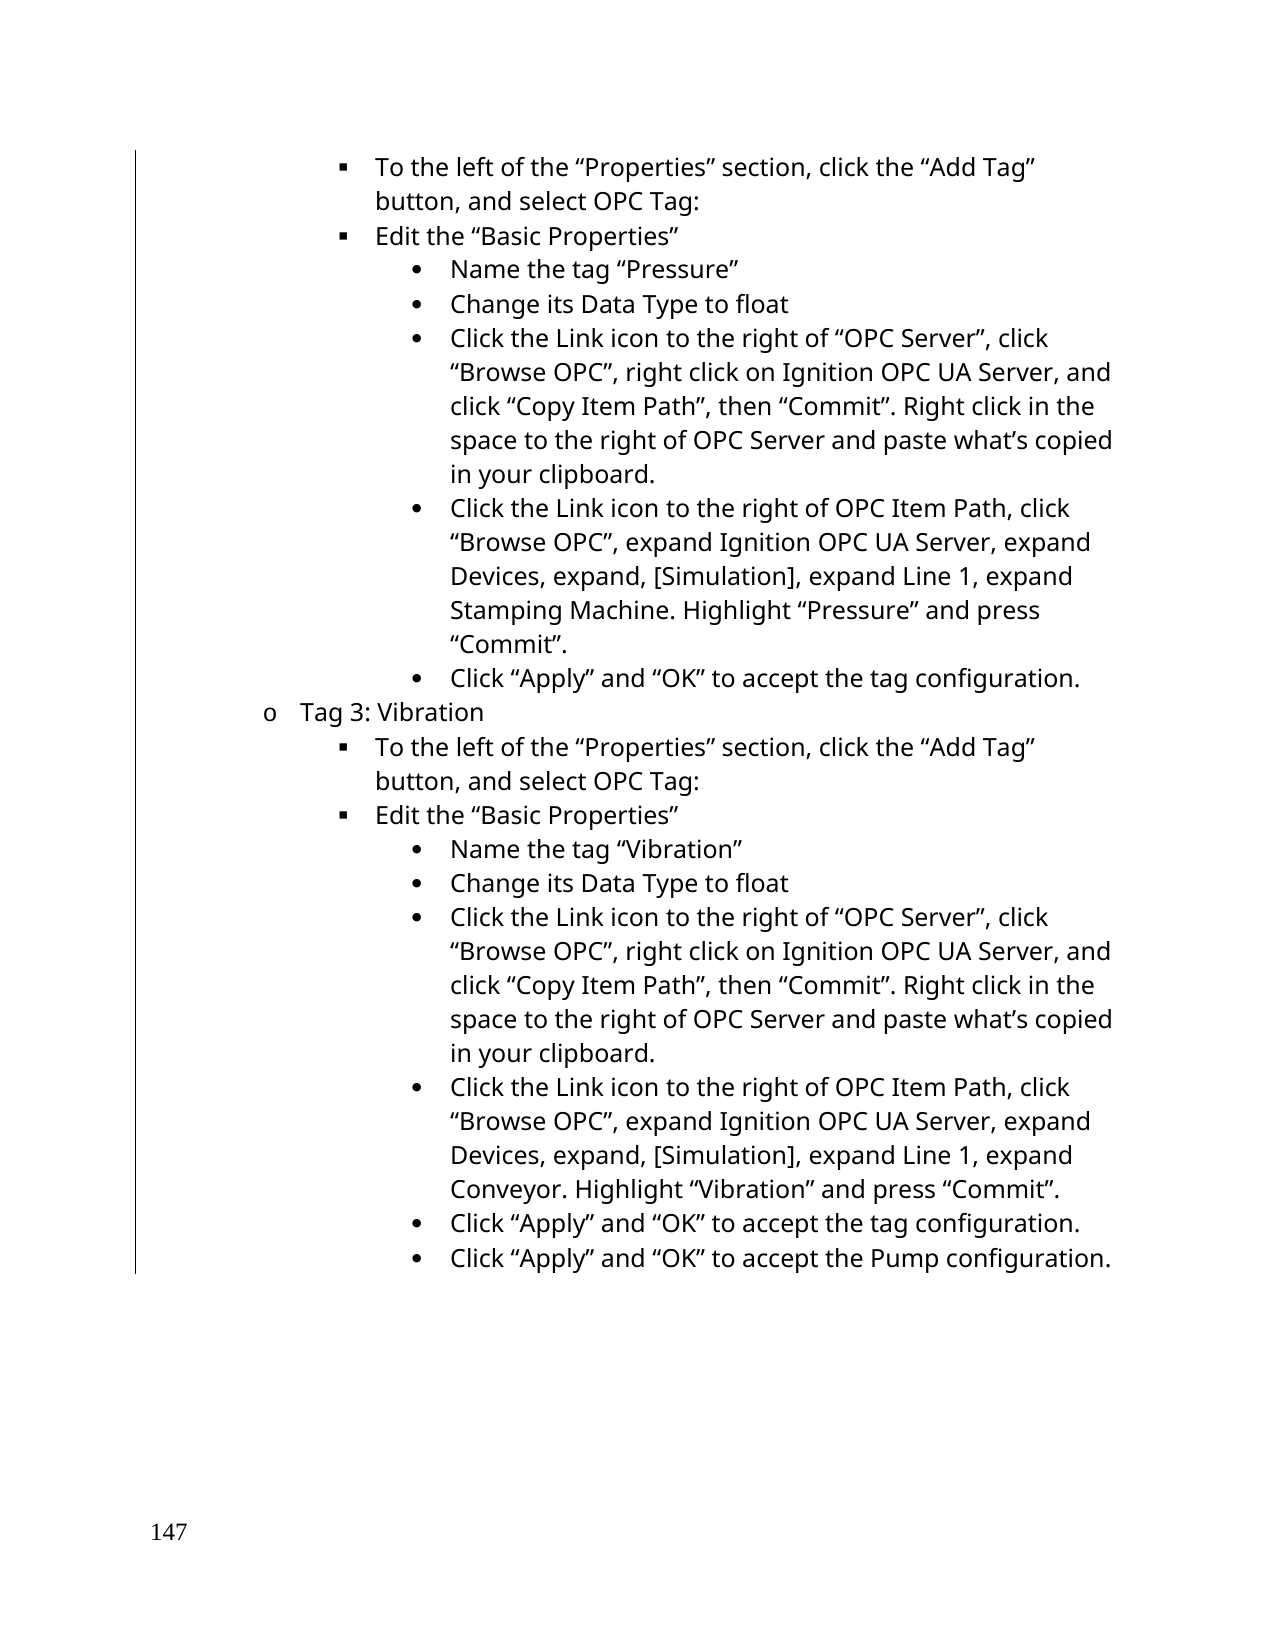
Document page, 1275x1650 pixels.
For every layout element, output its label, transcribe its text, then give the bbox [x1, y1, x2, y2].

list Edit the “Basic Properties” [337, 797, 1125, 831]
list Click the Link icon to the right of OPC Item Path, click “Browse OPC”, expand Ignition OPC UA Server, expand Devices, expand, [Simulation], expand Line 1, expand Conveyor. Highlight “Vibration” and press “Commit”. [412, 1070, 1125, 1206]
list To the left of the “Properties” section, click the “Add Tag” button, and select OPC Tag: [337, 729, 1125, 797]
list Click “Apply” and “OK” to accept the Pump configuration. [412, 1240, 1125, 1274]
list Click “Apply” and “OK” to accept the tag configuration. [412, 661, 1125, 695]
list Change its Data Type to float [412, 286, 1125, 320]
list Click the Link icon to the right of “OPC Server”, click “Browse OPC”, right click on Ignition OPC UA Server, and click “Copy Item Path”, then “Commit”. Right click in the space to the right of OPC Server and paste what’s copied in your clipboard. [412, 899, 1125, 1070]
list Edit the “Basic Properties” [337, 218, 1125, 252]
list Name the tag “Vibration” [412, 831, 1125, 866]
list Name the tag “Pressure” [412, 252, 1125, 286]
list Tag 3: Vibration [262, 695, 1125, 729]
list To the left of the “Properties” section, click the “Add Tag” button, and select OPC Tag: [337, 150, 1125, 218]
list Change its Data Type to float [412, 866, 1125, 899]
list Click “Apply” and “OK” to accept the tag configuration. [412, 1206, 1125, 1240]
list Click the Link icon to the right of “OPC Server”, click “Browse OPC”, right click on Ignition OPC UA Server, and click “Copy Item Path”, then “Commit”. Right click in the space to the right of OPC Server and paste what’s copied in your clipboard. [412, 320, 1125, 491]
list Click the Link icon to the right of OPC Item Path, click “Browse OPC”, expand Ignition OPC UA Server, expand Devices, expand, [Simulation], expand Line 1, expand Stamping Machine. Highlight “Pressure” and press “Commit”. [412, 491, 1125, 661]
